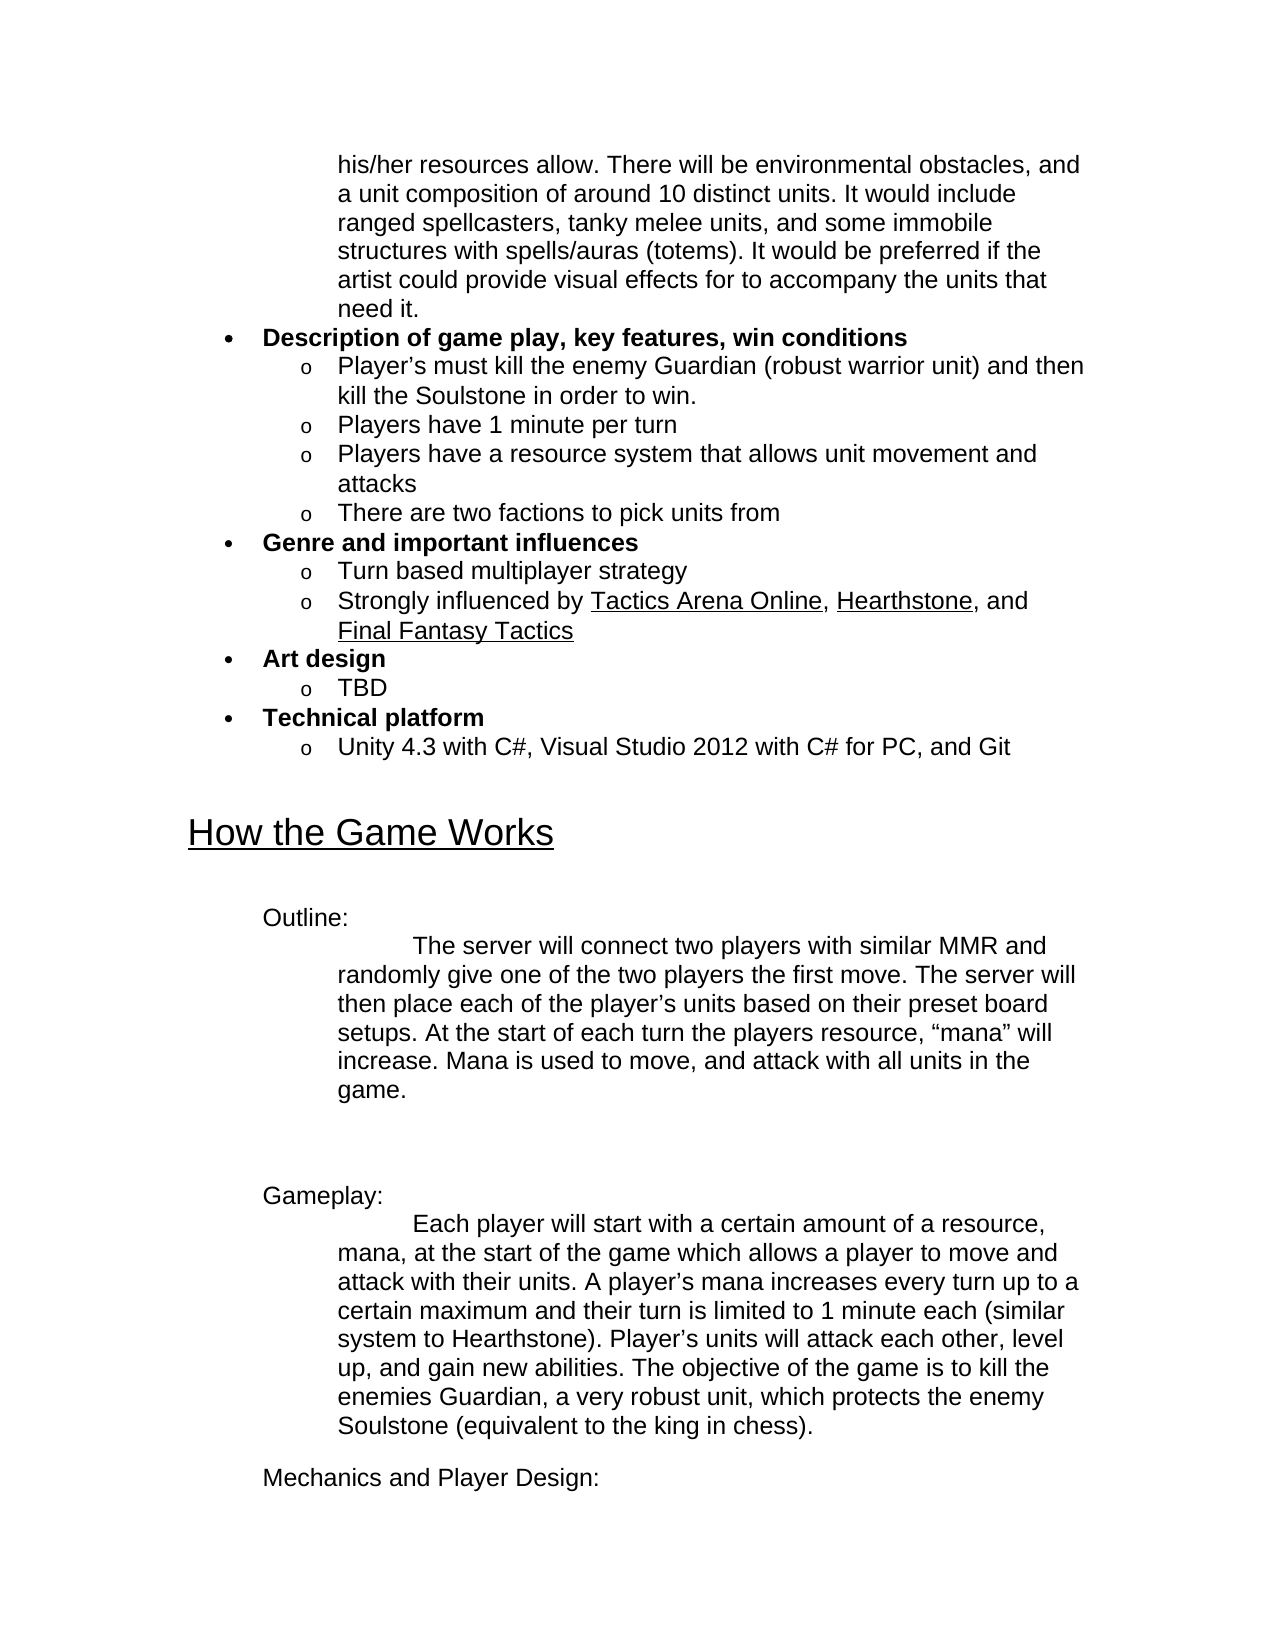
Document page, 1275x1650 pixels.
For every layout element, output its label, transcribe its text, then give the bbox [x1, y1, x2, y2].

list Turn based multiplayer strategy [300, 556, 1087, 586]
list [300, 150, 1087, 322]
text Mechanics and Player Design: [187, 1463, 1087, 1492]
list Strongly influenced by Tactics Arena Online, Hearthstone, and Final Fantasy Tactics [300, 586, 1087, 644]
list Unity 4.3 with C#, Visual Studio 2012 with C# for PC, and Git [300, 732, 1087, 761]
list There are two factions to pick units from [300, 498, 1087, 527]
text Each player will start with a certain amount of a resource, mana, at the start of the game which allows a player to move and attack with their units. A player’s mana increases every turn up to a certain maximum and their turn is limited to 1 minute each (similar system to Hearthstone). Player’s units will attack each other, level up, and gain new abilities. The objective of the game is to kill the enemies Guardian, a very robust unit, which protects the enemy Soulstone (equivalent to the king in chess). [337, 1209, 1087, 1439]
list Art design [225, 644, 1087, 673]
text Outline: [187, 902, 1087, 931]
list Player’s must kill the enemy Guardian (robust warrior unit) and then kill the Soulstone in order to win. [300, 351, 1087, 410]
list Description of game play, key features, win conditions [225, 322, 1087, 351]
list Players have a resource system that allows unit movement and attacks [300, 439, 1087, 498]
list Players have 1 minute per turn [300, 410, 1087, 439]
list Technical platform [225, 703, 1087, 732]
text The server will connect two players with similar MMR and randomly give one of the two players the first move. The server will then place each of the player’s units based on their preset board setups. At the start of each turn the players resource, “mana” will increase. Mana is used to move, and attack with all units in the game. [337, 931, 1087, 1104]
list TBD [300, 673, 1087, 703]
list Genre and important influences [225, 527, 1087, 556]
text Gameplay: [187, 1181, 1087, 1209]
text How the Game Works [187, 810, 1087, 853]
